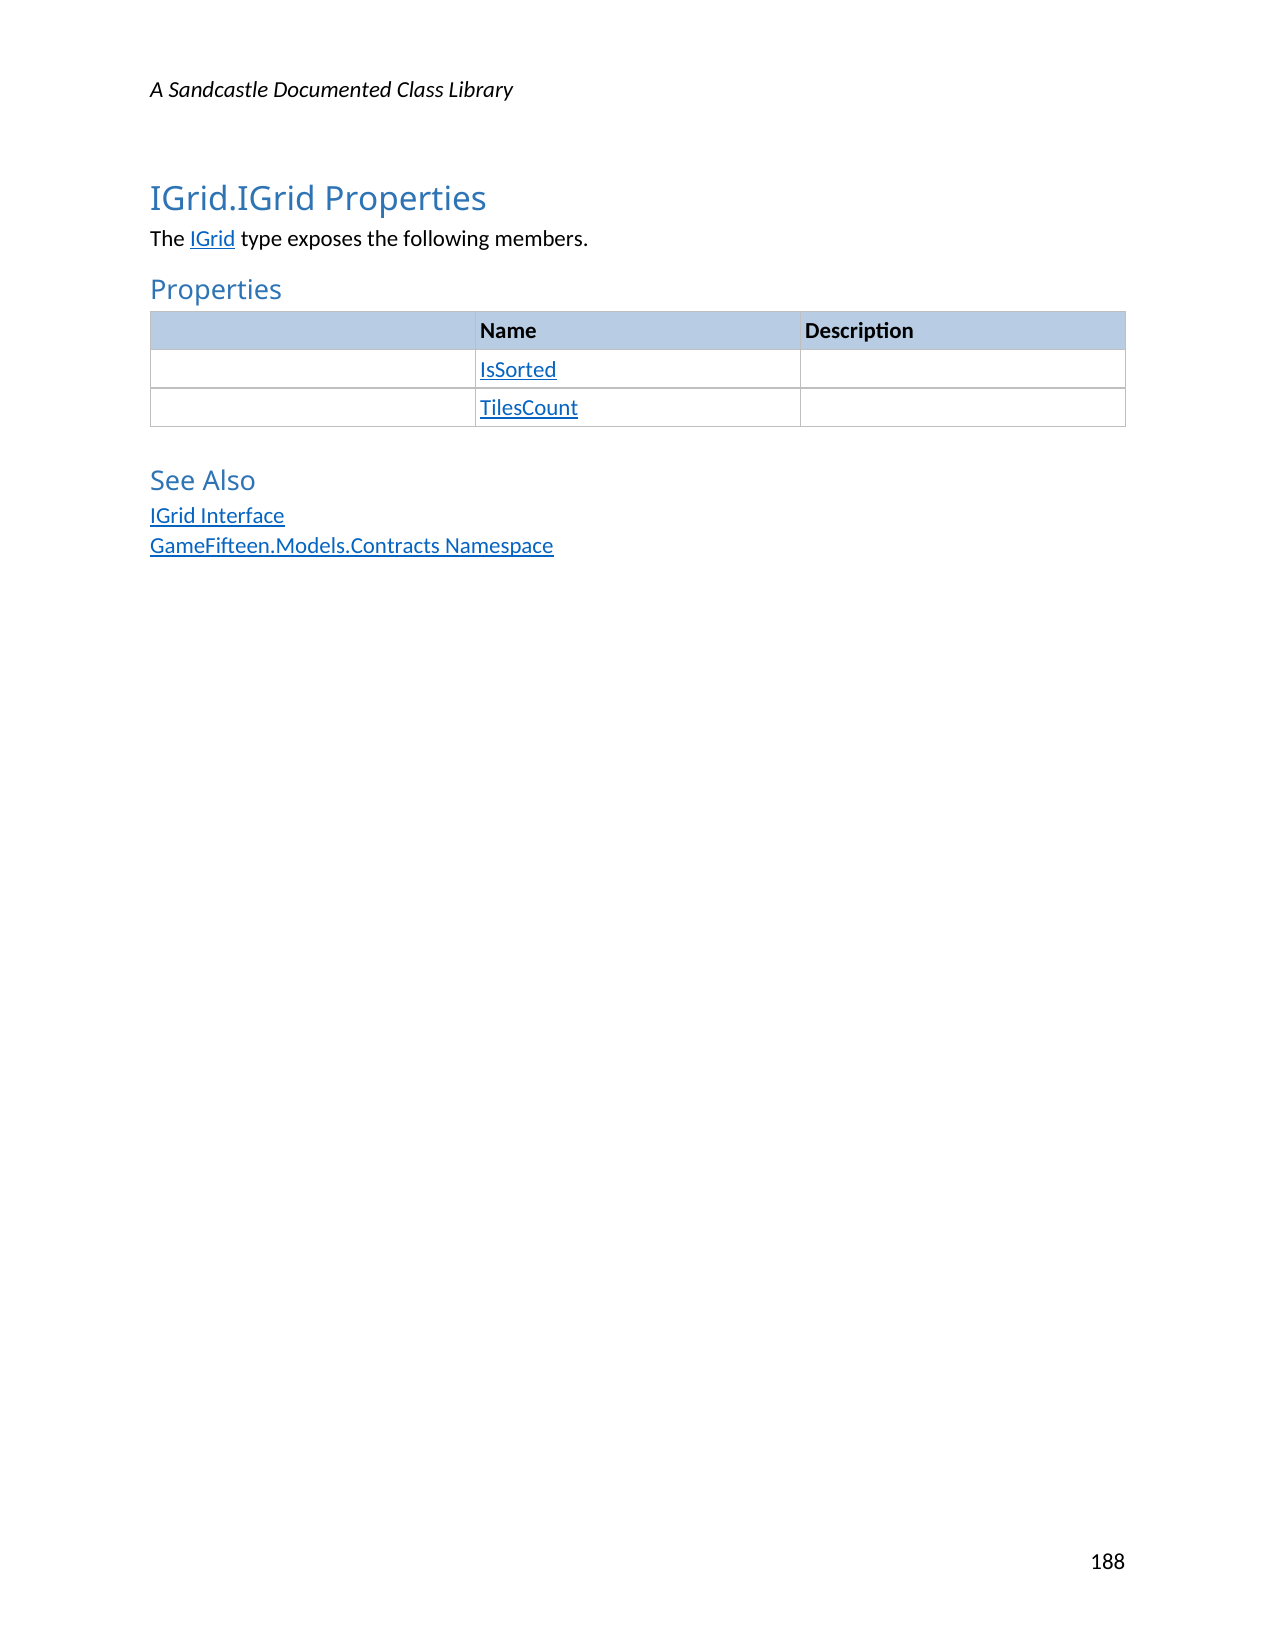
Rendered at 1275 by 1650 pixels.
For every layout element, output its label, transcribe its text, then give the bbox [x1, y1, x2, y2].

subtitle IGrid.IGrid Properties [150, 175, 1125, 220]
subtitle Properties [150, 271, 1125, 308]
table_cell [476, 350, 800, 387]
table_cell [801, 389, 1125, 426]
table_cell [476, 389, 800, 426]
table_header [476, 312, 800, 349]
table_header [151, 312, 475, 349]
text GameFifteen.Models.Contracts Namespace [150, 531, 1125, 559]
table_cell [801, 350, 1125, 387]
text IGrid Interface [150, 501, 1125, 529]
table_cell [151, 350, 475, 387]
text The IGrid type exposes the following members. [150, 224, 1125, 252]
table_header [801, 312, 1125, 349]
subtitle See Also [150, 461, 1125, 498]
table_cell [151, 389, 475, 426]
